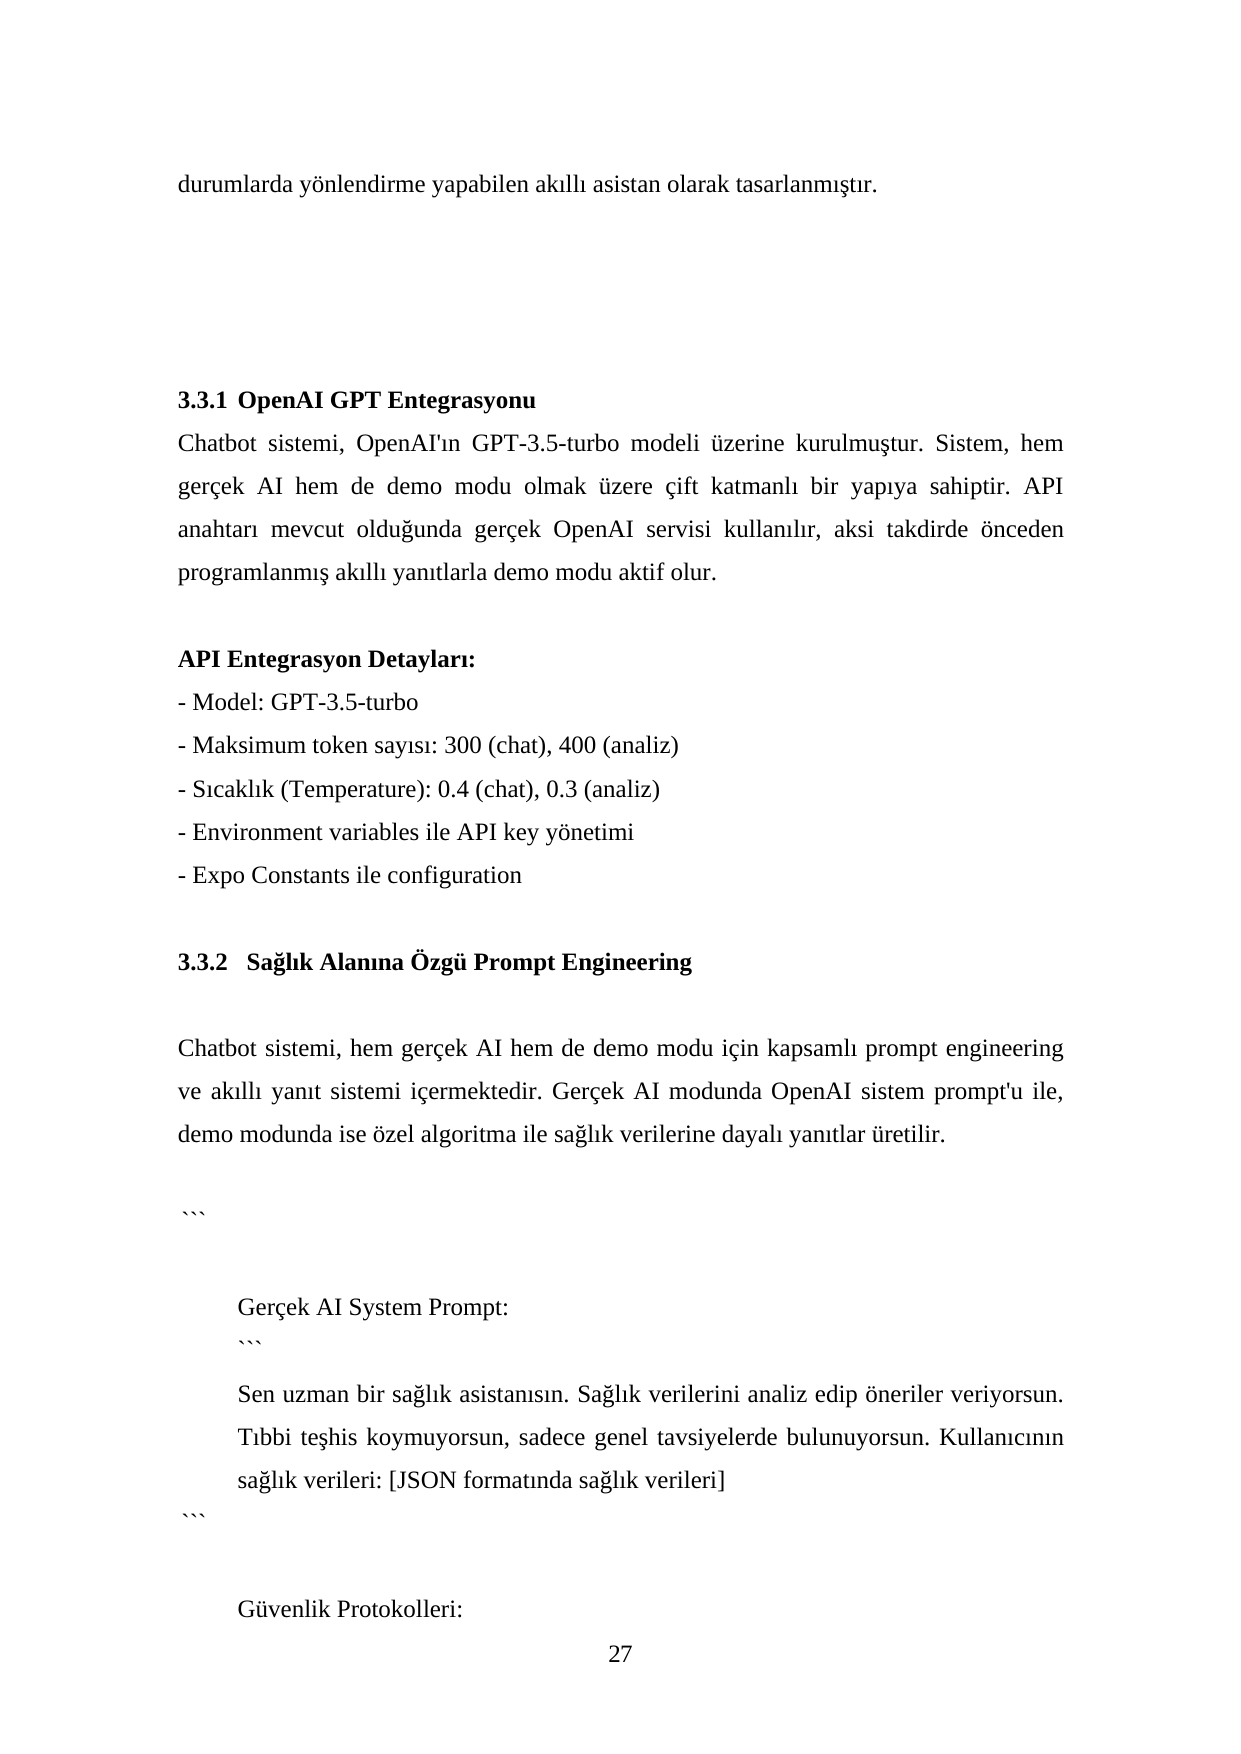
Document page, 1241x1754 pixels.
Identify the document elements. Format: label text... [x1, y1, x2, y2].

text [178, 169, 1065, 197]
text - Expo Constants ile configuration [178, 860, 1065, 889]
text Güvenlik Protokolleri: [237, 1594, 1065, 1623]
text Sen uzman bir sağlık asistanısın. Sağlık verilerini analiz edip öneriler veriyorsun. Tıbbi teşhis koymuyorsun, sadece genel tavsiyelerde bulunuyorsun. Kullanıcının sağlık verileri: [JSON formatında sağlık verileri] [237, 1379, 1065, 1494]
text - Sıcaklık (Temperature): 0.4 (chat), 0.3 (analiz) [178, 774, 1065, 802]
text Gerçek AI System Prompt: [237, 1292, 1065, 1321]
text - Maksimum token sayısı: 300 (chat), 400 (analiz) [178, 730, 1065, 759]
text - Environment variables ile API key yönetimi [178, 817, 1065, 846]
text ``` [162, 1206, 1065, 1234]
text Chatbot sistemi, hem gerçek AI hem de demo modu için kapsamlı prompt engineering ve akıllı yanıt sistemi içermektedir. Gerçek AI modunda OpenAI sistem prompt'u ile, demo modunda ise özel algoritma ile sağlık verilerine dayalı yanıtlar üretilir. [178, 1033, 1065, 1148]
text API Entegrasyon Detayları: [178, 644, 1065, 673]
text 3.3.1 OpenAI GPT Entegrasyonu [178, 385, 1065, 414]
text ``` [237, 1335, 1065, 1364]
text Chatbot sistemi, OpenAI'ın GPT-3.5-turbo modeli üzerine kurulmuştur. Sistem, hem gerçek AI hem de demo modu olmak üzere çift katmanlı bir yapıya sahiptir. API anahtarı mevcut olduğunda gerçek OpenAI servisi kullanılır, aksi takdirde önceden programlanmış akıllı yanıtlarla demo modu aktif olur. [178, 428, 1065, 586]
text ``` [162, 1508, 1065, 1537]
text 3.3.2 Sağlık Alanına Özgü Prompt Engineering [178, 947, 1065, 975]
text - Model: GPT-3.5-turbo [178, 687, 1065, 716]
